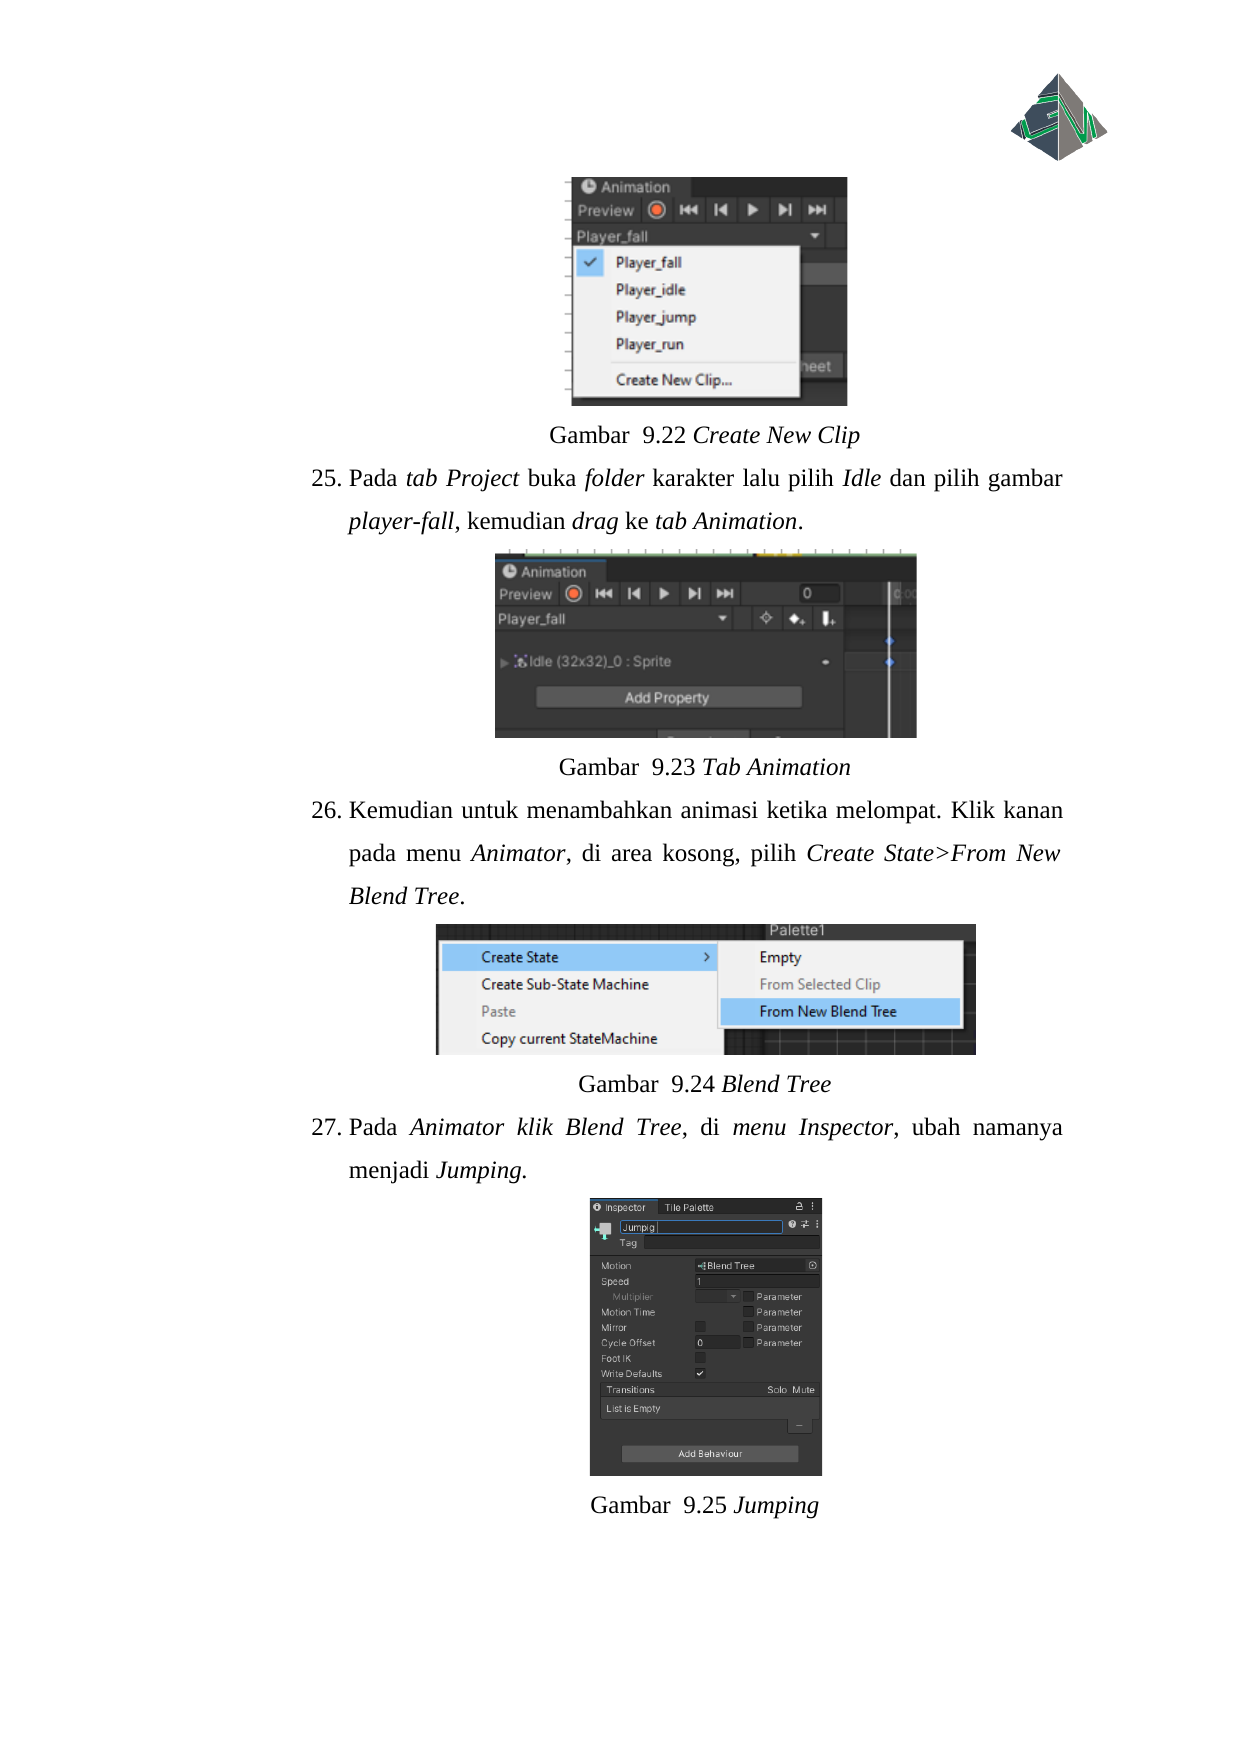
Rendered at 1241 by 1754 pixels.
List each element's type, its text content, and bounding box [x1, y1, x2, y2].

list Pada tab Project buka folder karakter lalu pilih Idle dan pilih gambar player-fall, kemudian drag ke tab Animation. [311, 463, 1063, 535]
picture [1010, 73, 1108, 161]
picture [564, 177, 848, 406]
list Kemudian untuk menambahkan animasi ketika melompat. Klik kanan pada menu Animator, di area kosong, pilih Create State>From New Blend Tree. [311, 795, 1063, 910]
list Pada Animator klik Blend Tree, di menu Inspector, ubah namanya menjadi Jumping. [311, 1112, 1063, 1184]
subtitle 9.25 Jumping [349, 1490, 1063, 1519]
subtitle 9.23 Tab Animation [349, 752, 1063, 780]
subtitle 9.24 Blend Tree [349, 1069, 1063, 1098]
picture [495, 549, 917, 738]
subtitle 9.22 Create New Clip [349, 420, 1063, 448]
picture [589, 1198, 823, 1476]
picture [435, 924, 976, 1055]
